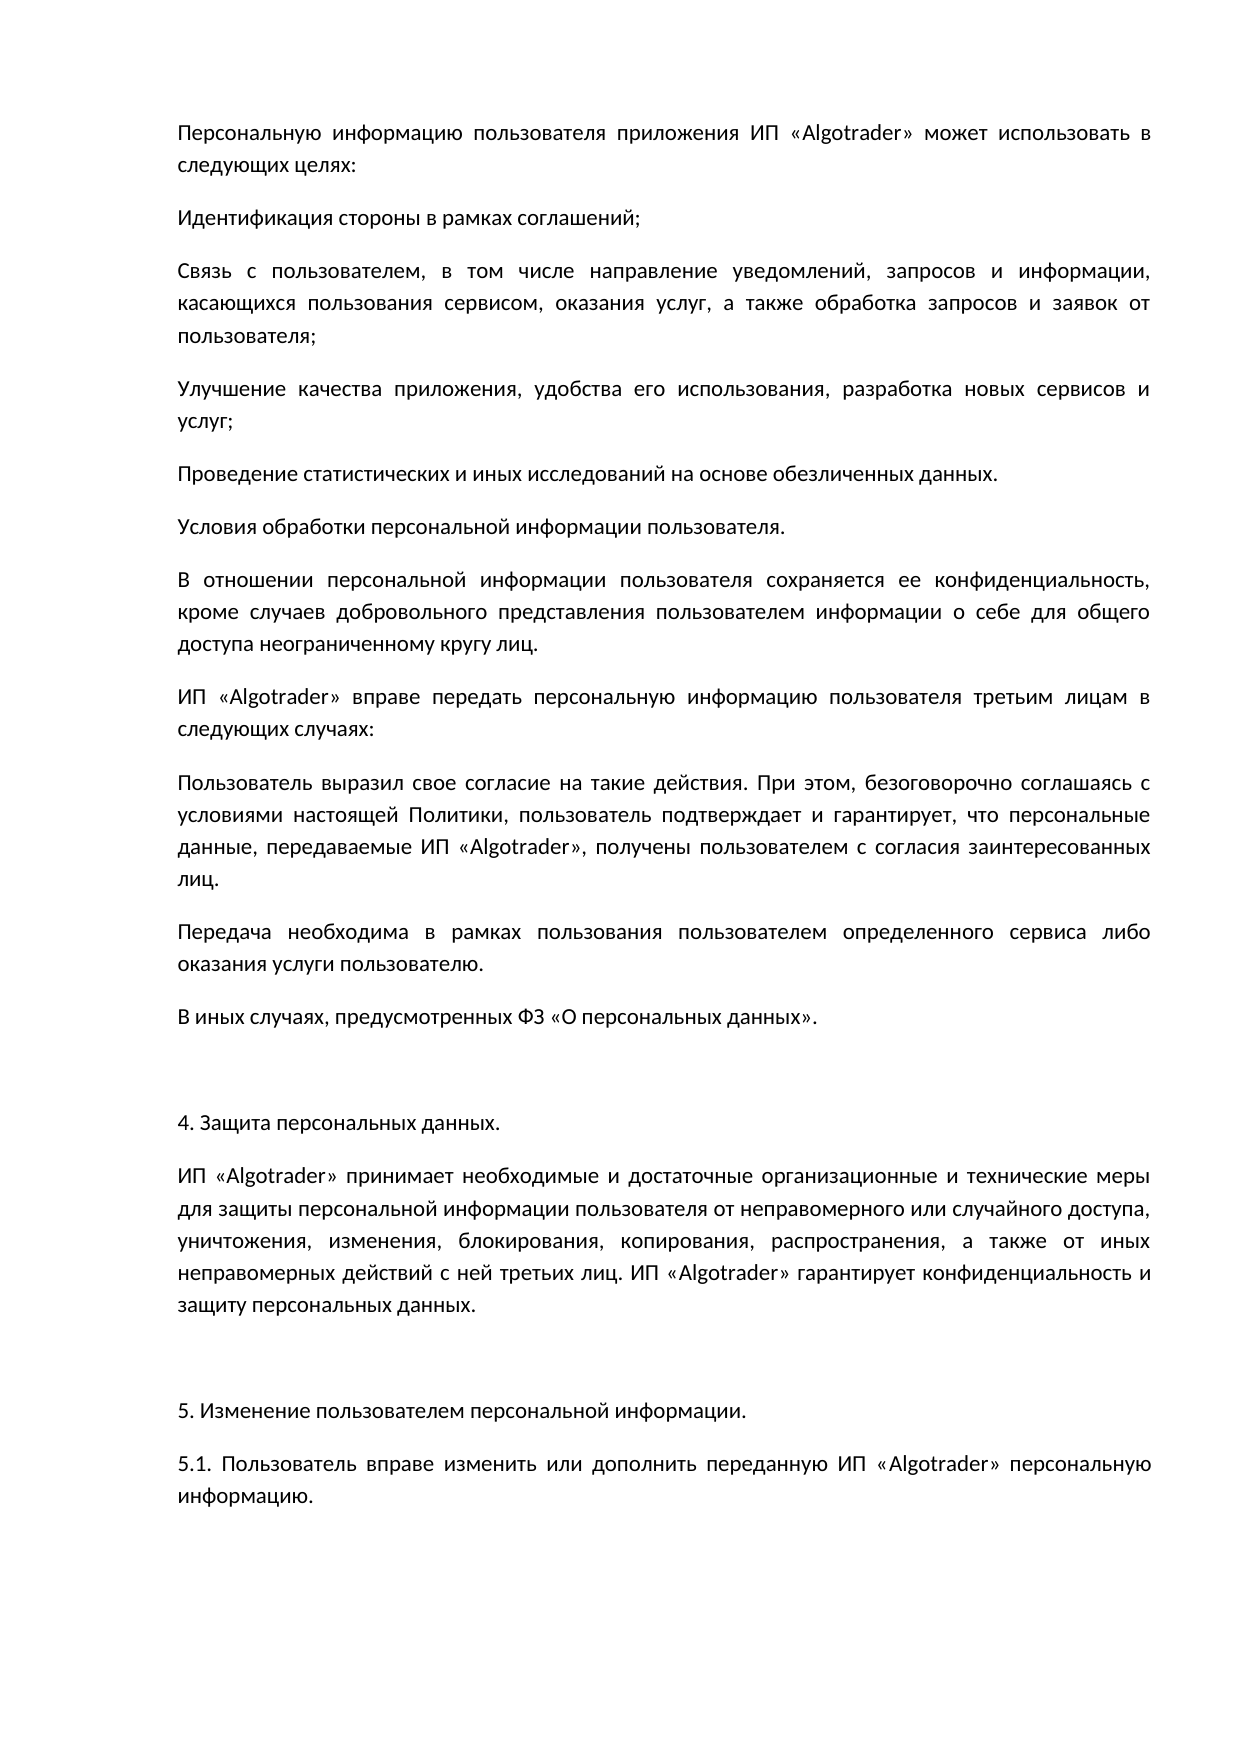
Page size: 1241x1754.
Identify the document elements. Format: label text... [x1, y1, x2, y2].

text Улучшение качества приложения, удобства его использования, разработка новых сервисов и услуг; [177, 374, 1152, 434]
text Идентификация стороны в рамках соглашений; [177, 203, 1152, 231]
text Связь с пользователем, в том числе направление уведомлений, запросов и информации, касающихся пользования сервисом, оказания услуг, а также обработка запросов и заявок от пользователя; [177, 256, 1152, 349]
text Пользователь выразил свое согласие на такие действия. При этом, безоговорочно соглашаясь с условиями настоящей Политики, пользователь подтверждает и гарантирует, что персональные данные, передаваемые ИП «Algotrader», получены пользователем с согласия заинтересованных лиц. [177, 768, 1152, 892]
text Проведение статистических и иных исследований на основе обезличенных данных. [177, 459, 1152, 487]
text ИП «Algotrader» вправе передать персональную информацию пользователя третьим лицам в следующих случаях: [177, 682, 1152, 743]
text В отношении персональной информации пользователя сохраняется ее конфиденциальность, кроме случаев добровольного представления пользователем информации о себе для общего доступа неограниченному кругу лиц. [177, 565, 1152, 657]
text 4. Защита персональных данных. [177, 1108, 1152, 1136]
text Условия обработки персональной информации пользователя. [177, 512, 1152, 540]
text ИП «Algotrader» принимает необходимые и достаточные организационные и технические меры для защиты персональной информации пользователя от неправомерного или случайного доступа, уничтожения, изменения, блокирования, копирования, распространения, а также от иных неправомерных действий с ней третьих лиц. ИП «Algotrader» гарантирует конфиденциальность и защиту персональных данных. [177, 1161, 1152, 1318]
text 5. Изменение пользователем персональной информации. [177, 1396, 1152, 1424]
text Персональную информацию пользователя приложения ИП «Algotrader» может использовать в следующих целях: [177, 118, 1152, 178]
text Передача необходима в рамках пользования пользователем определенного сервиса либо оказания услуги пользователю. [177, 917, 1152, 977]
text В иных случаях, предусмотренных ФЗ «О персональных данных». [177, 1002, 1152, 1030]
text 5.1. Пользователь вправе изменить или дополнить переданную ИП «Algotrader» персональную информацию. [177, 1449, 1152, 1509]
